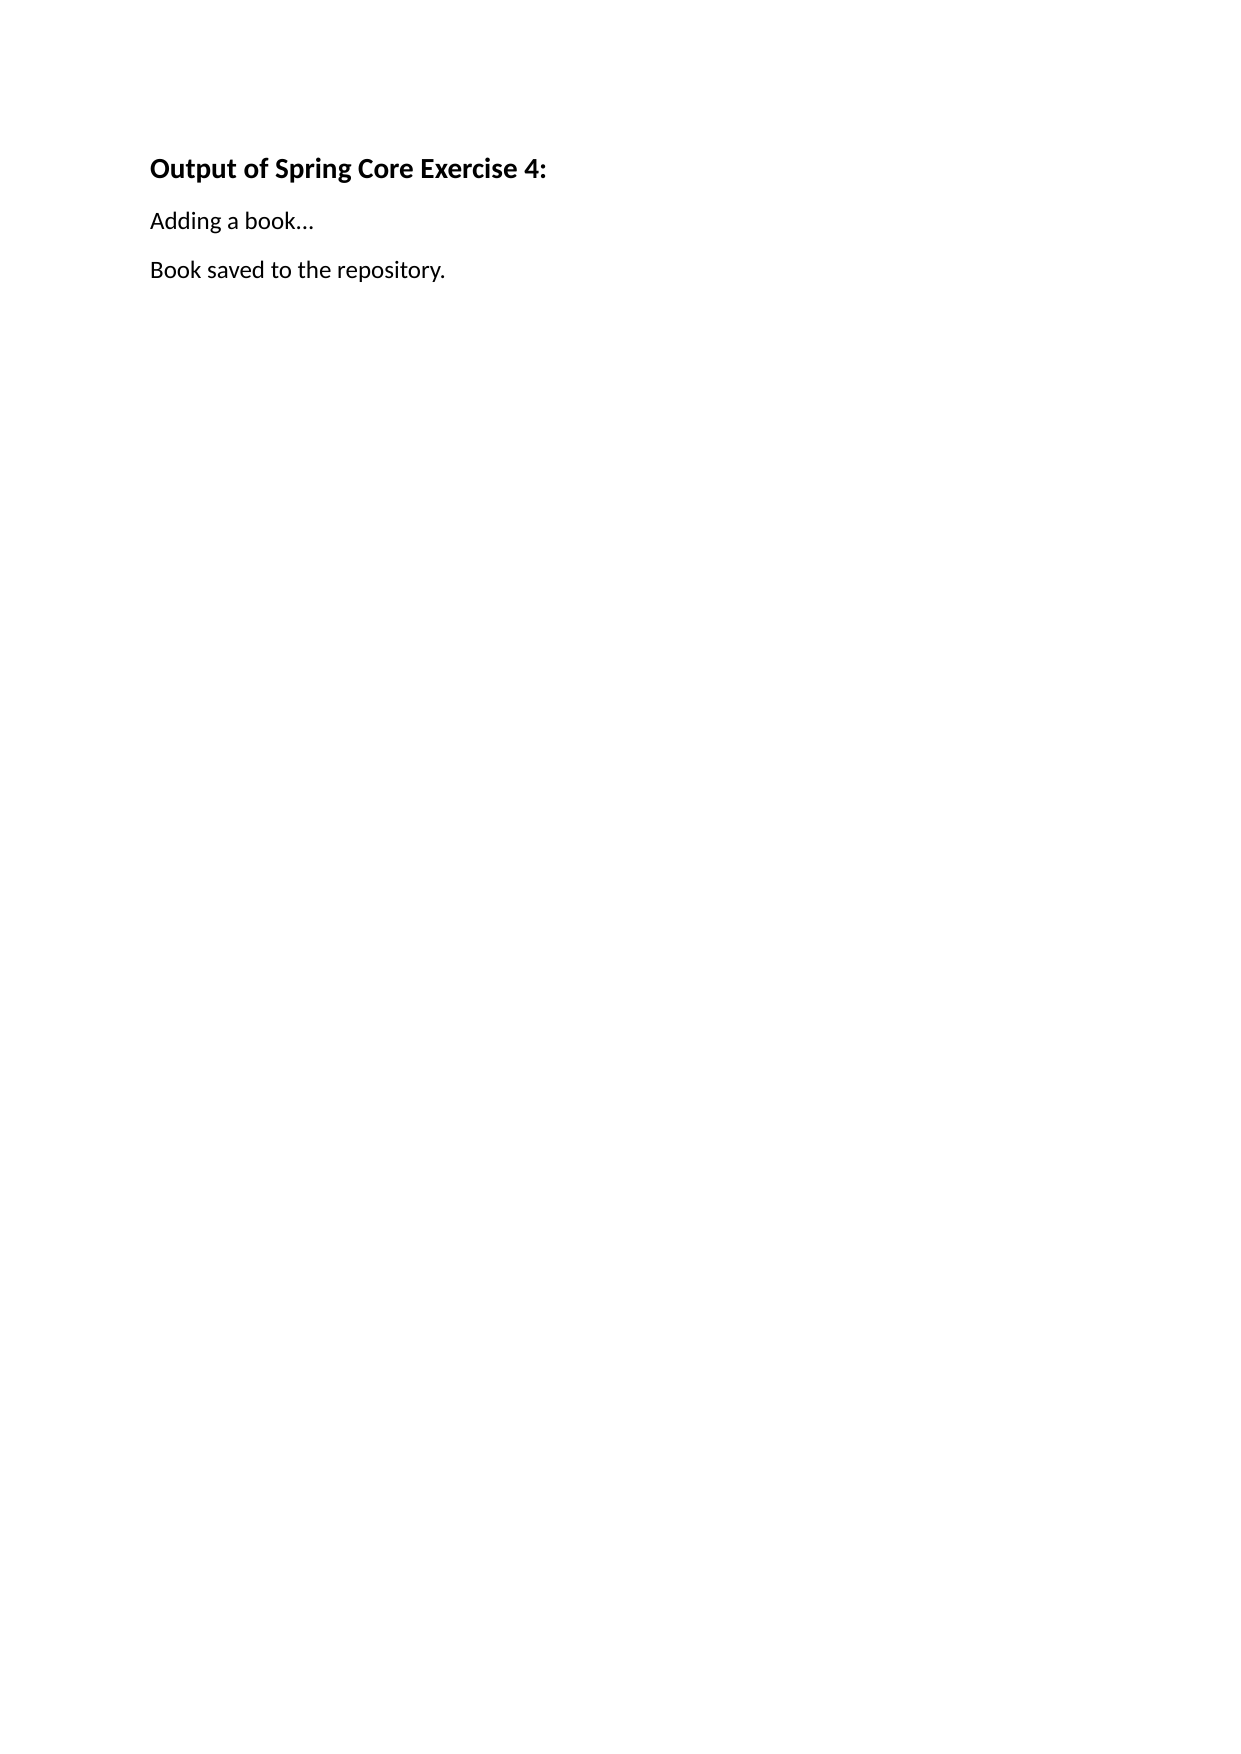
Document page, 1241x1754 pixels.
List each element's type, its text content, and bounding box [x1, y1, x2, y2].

text Output of Spring Core Exercise 4: [150, 150, 1090, 186]
text Adding a book... [150, 205, 1090, 236]
text Book saved to the repository. [150, 255, 1090, 285]
